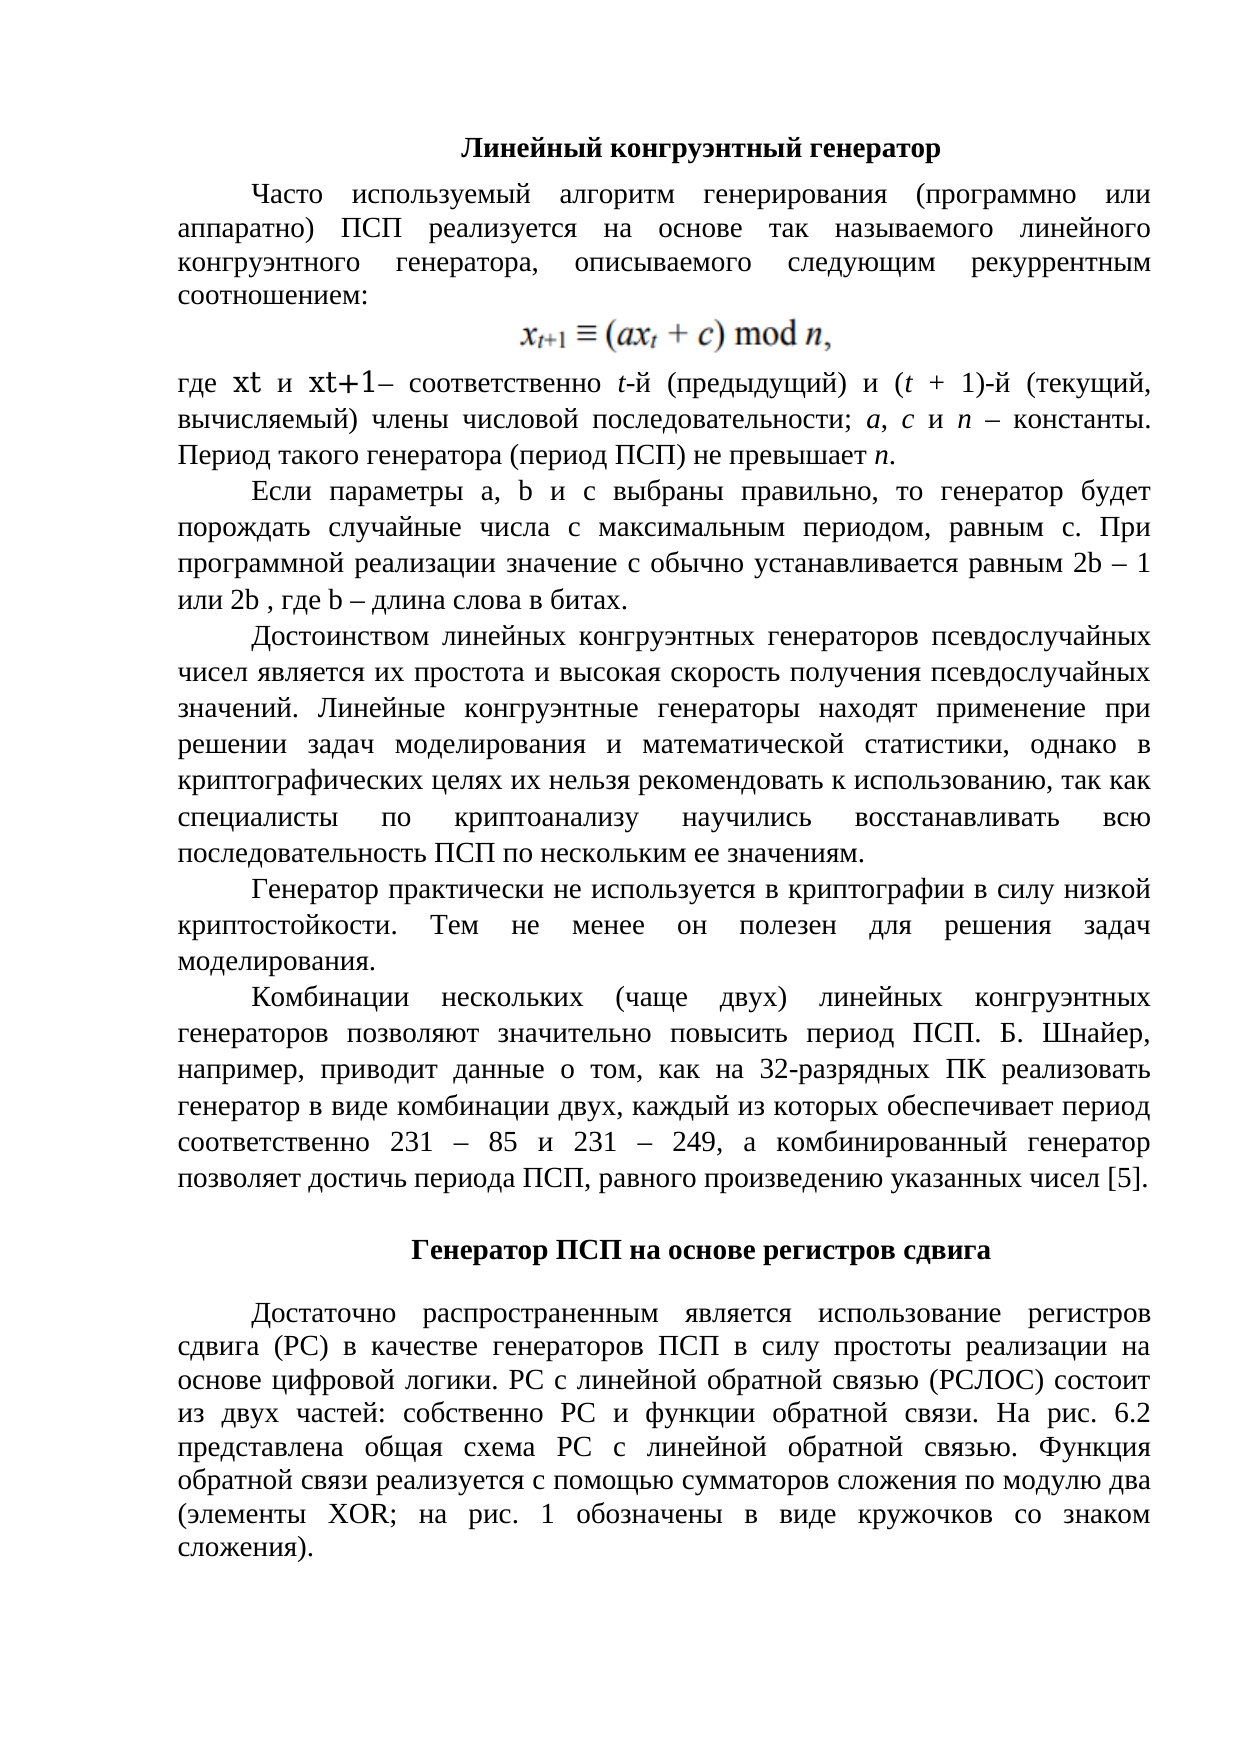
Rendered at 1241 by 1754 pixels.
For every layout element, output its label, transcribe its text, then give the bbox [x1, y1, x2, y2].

text Генератор практически не используется в криптографии в силу низкой криптостойкости. Тем не менее он полезен для решения задач моделирования. [177, 871, 1152, 977]
picture [177, 310, 1113, 364]
text где xt и xt+1– соответственно t-й (предыдущий) и (t + 1)-й (текущий, вычисляемый) члены числовой последовательности; а, с и n – константы. Период такого генератора (период ПСП) не превышает n. [177, 363, 1152, 471]
text Если параметры a, b и c выбраны правильно, то генератор будет порождать случайные числа с максимальным периодом, равным c. При программной реализации значение с обычно устанавливается равным 2b – 1 или 2b , где b – длина слова в битах. [177, 473, 1152, 615]
text Комбинации нескольких (чаще двух) линейных конгруэнтных генераторов позволяют значительно повысить период ПСП. Б. Шнайер, например, приводит данные о том, как на 32-разрядных ПК реализовать генератор в виде комбинации двух, каждый из которых обеспечивает период соответственно 231 – 85 и 231 – 249, а комбинированный генератор позволяет достичь периода ПСП, равного произведению указанных чисел [5]. [177, 979, 1152, 1194]
text Достаточно распространенным является использование регистров сдвига (РС) в качестве генераторов ПСП в силу простоты реализации на основе цифровой логики. РС с линейной обратной связью (РСЛОС) состоит из двух частей: собственно РС и функции обратной связи. На рис. 6.2 представлена общая схема РС с линейной обратной связью. Функция обратной связи реализуется с помощью сумматоров сложения по модулю два (элементы XOR; на рис. 1 обозначены в виде кружочков со знаком сложения). [177, 1295, 1152, 1563]
text Линейный конгруэнтный генератор [177, 131, 1152, 164]
text Генератор ПСП на основе регистров сдвига [177, 1232, 1152, 1266]
text Достоинством линейных конгруэнтных генераторов псевдослучайных чисел является их простота и высокая скорость получения псевдослучайных значений. Линейные конгруэнтные генераторы находят применение при решении задач моделирования и математической статистики, однако в криптографических целях их нельзя рекомендовать к использованию, так как специалисты по криптоанализу научились восстанавливать всю последовательность ПСП по нескольким ее значениям. [177, 618, 1152, 868]
